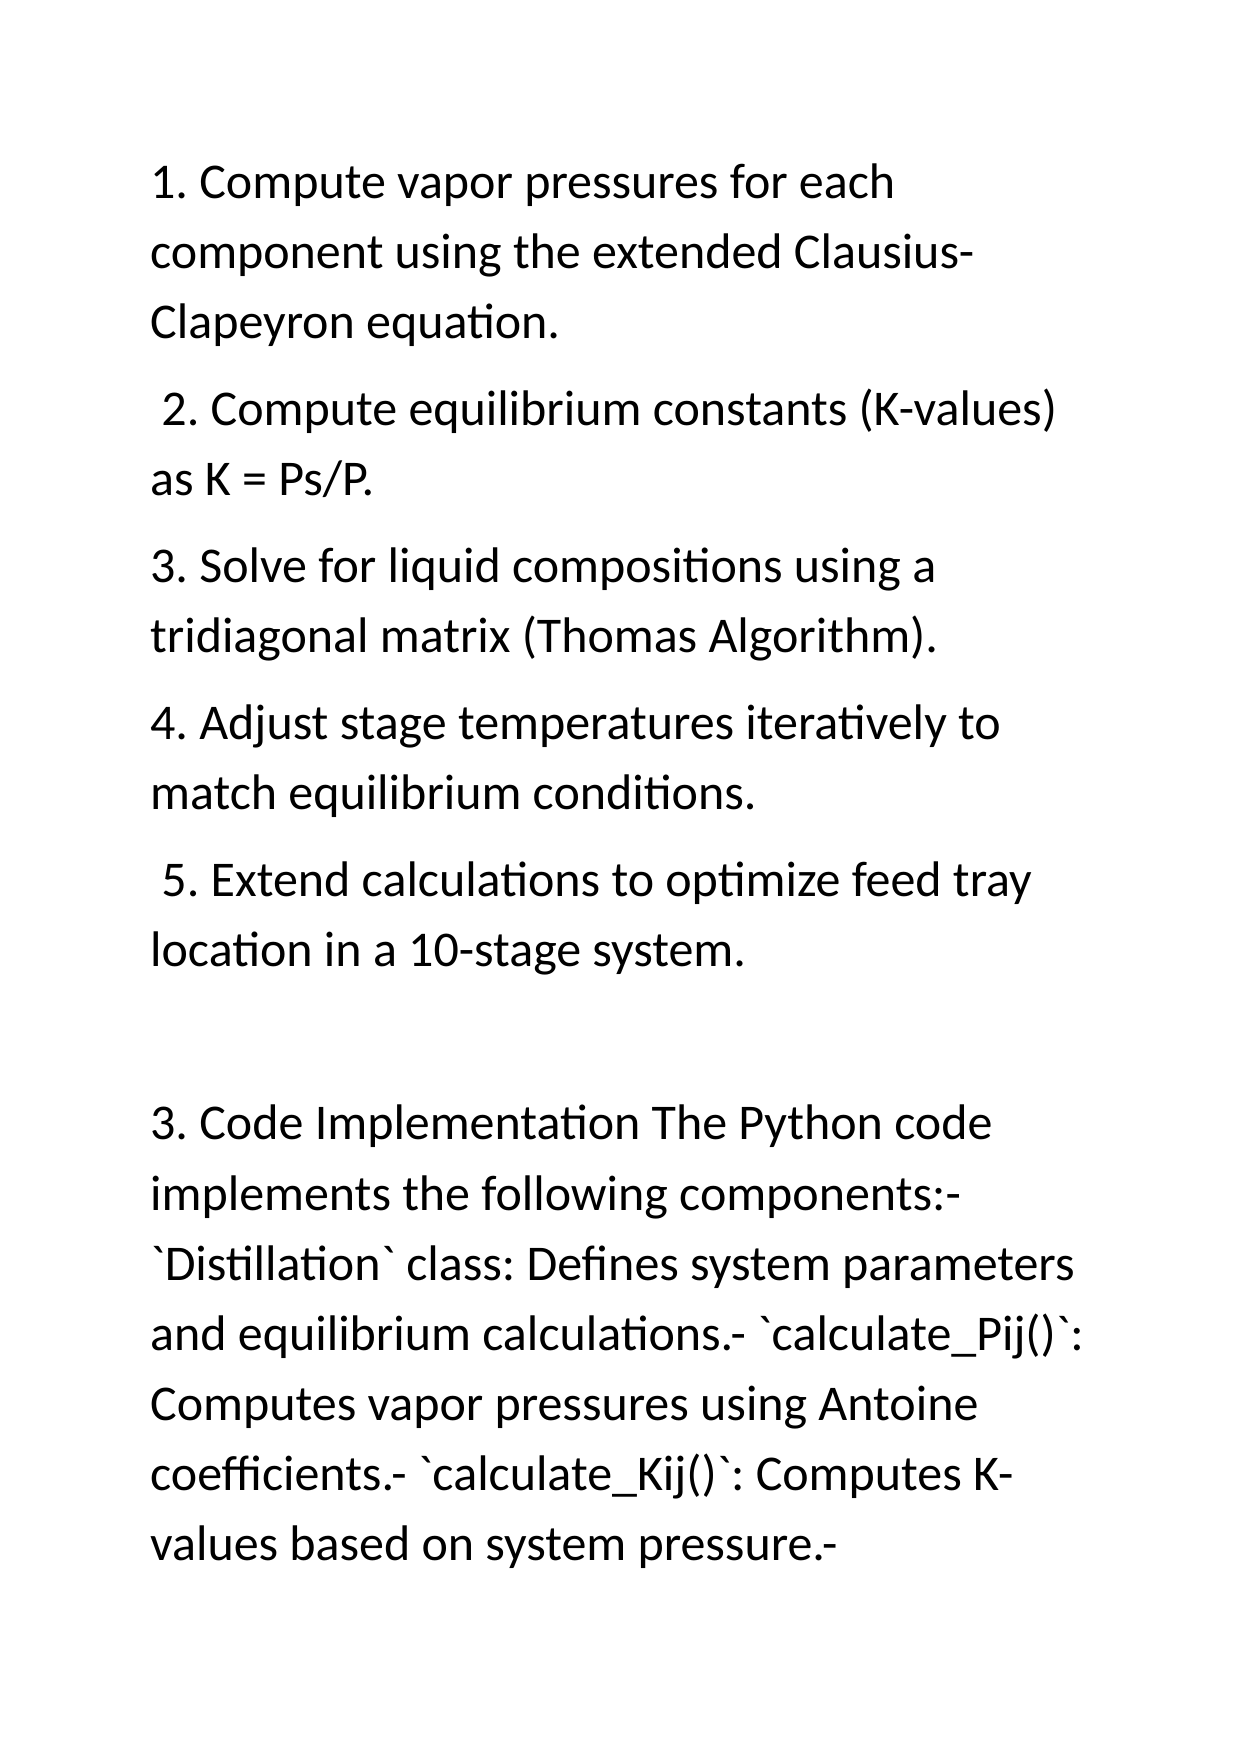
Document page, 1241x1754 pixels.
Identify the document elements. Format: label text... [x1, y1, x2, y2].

text 1. Compute vapor pressures for each component using the extended Clausius-Clapeyron equation. [150, 150, 1090, 351]
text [150, 1091, 1090, 1573]
text 4. Adjust stage temperatures iteratively to match equilibrium conditions. [150, 691, 1090, 822]
text 5. Extend calculations to optimize feed tray location in a 10-stage system. [150, 848, 1090, 979]
text 3. Solve for liquid compositions using a tridiagonal matrix (Thomas Algorithm). [150, 534, 1090, 665]
text 2. Compute equilibrium constants (K-values) as K = Ps/P. [150, 377, 1090, 508]
